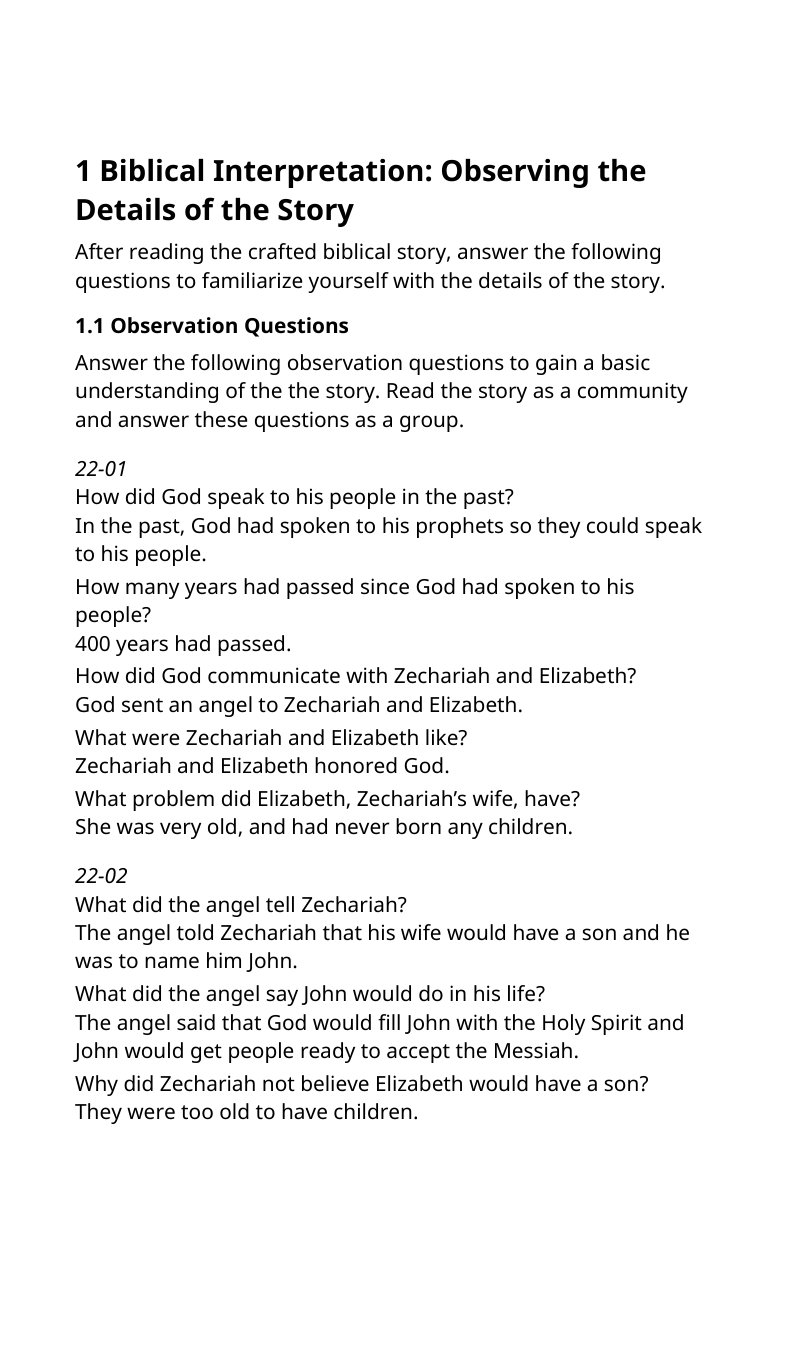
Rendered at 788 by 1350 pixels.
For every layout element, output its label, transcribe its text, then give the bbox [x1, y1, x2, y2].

subtitle 22-01 [75, 454, 712, 483]
text What did the angel tell Zechariah? The angel told Zechariah that his wife would have a son and he was to name him John. [75, 890, 712, 975]
subtitle 22-02 [75, 861, 712, 890]
text What were Zechariah and Elizabeth like? Zechariah and Elizabeth honored God. [75, 723, 712, 779]
text How did God speak to his people in the past? In the past, God had spoken to his prophets so they could speak to his people. [75, 483, 712, 568]
text After reading the crafted biblical story, answer the following questions to familiarize yourself with the details of the story. [75, 238, 712, 294]
text What problem did Elizabeth, Zechariah’s wife, have? She was very old, and had never born any children. [75, 784, 712, 841]
subtitle 1 Biblical Interpretation: Observing the Details of the Story [75, 150, 712, 229]
text How did God communicate with Zechariah and Elizabeth? God sent an angel to Zechariah and Elizabeth. [75, 662, 712, 718]
subtitle 1.1 Observation Questions [75, 311, 712, 340]
text Why did Zechariah not believe Elizabeth would have a son? They were too old to have children. [75, 1069, 712, 1126]
text Answer the following observation questions to gain a basic understanding of the the story. Read the story as a community and answer these questions as a group. [75, 348, 712, 433]
text How many years had passed since God had spoken to his people? 400 years had passed. [75, 572, 712, 657]
text What did the angel say John would do in his life? The angel said that God would fill John with the Holy Spirit and John would get people ready to accept the Messiah. [75, 979, 712, 1064]
